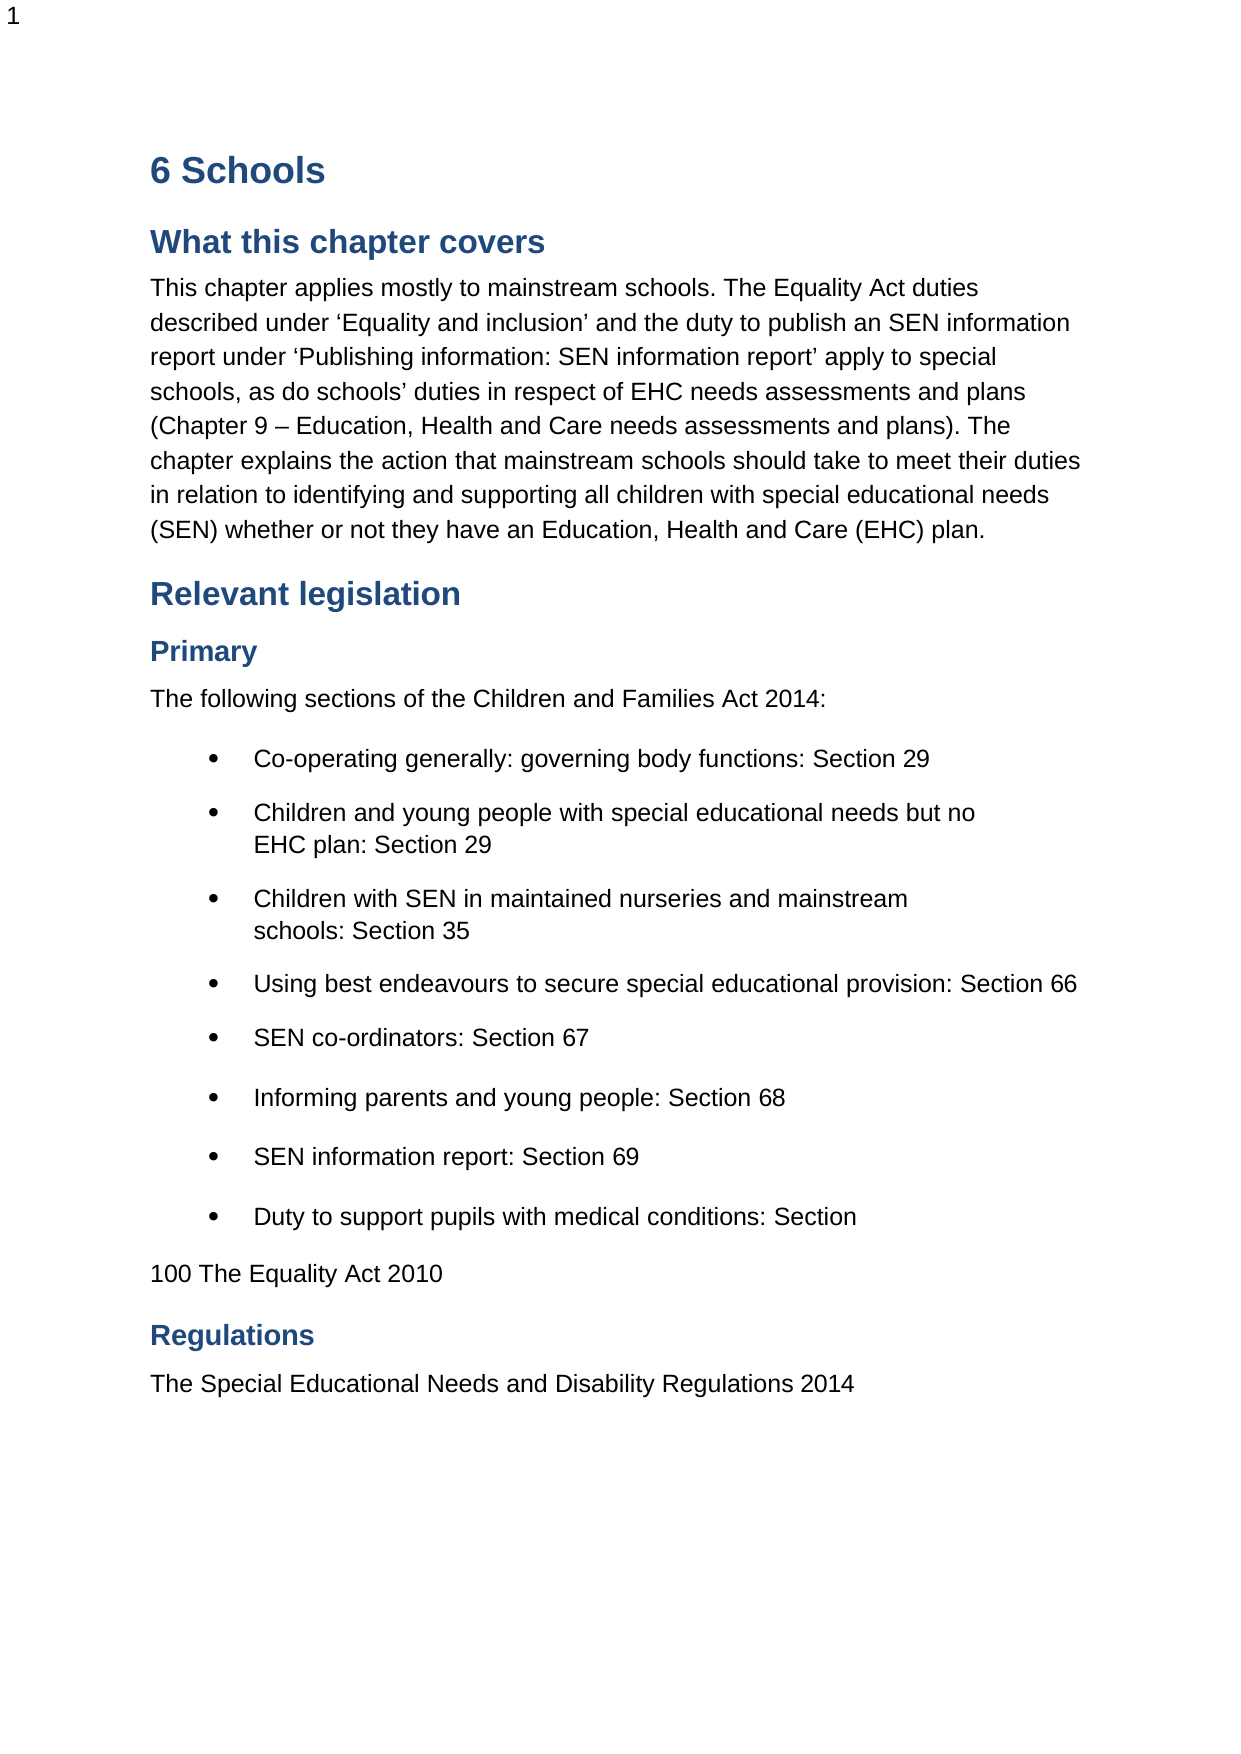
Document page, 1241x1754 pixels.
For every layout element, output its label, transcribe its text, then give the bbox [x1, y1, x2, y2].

subtitle What this chapter covers [150, 222, 1101, 261]
list Co-operating generally: governing body functions: Section 29 [209, 744, 1101, 773]
subtitle Primary [150, 634, 1101, 667]
list SEN information report: Section 69 [209, 1142, 1101, 1171]
list Informing parents and young people: Section 68 [209, 1083, 1101, 1112]
subtitle Regulations [150, 1318, 1101, 1352]
subtitle Relevant legislation [150, 574, 1101, 613]
text This chapter applies mostly to mainstream schools. The Equality Act duties described under ‘Equality and inclusion’ and the duty to publish an SEN information report under ‘Publishing information: SEN information report’ apply to special schools, as do schools’ duties in respect of EHC needs assessments and plans (Chapter 9 – Education, Health and Care needs assessments and plans). The chapter explains the action that mainstream schools should take to meet their duties in relation to identifying and supporting all children with special educational needs (SEN) whether or not they have an Education, Health and Care (EHC) plan. [150, 273, 1082, 543]
list Children and young people with special educational needs but no EHC plan: Section 29 [209, 798, 1035, 859]
text The Special Educational Needs and Disability Regulations 2014 [150, 1369, 1101, 1398]
text The following sections of the Children and Families Act 2014: [150, 684, 1101, 713]
list Using best endeavours to secure special educational provision: Section 66 [209, 969, 1101, 998]
title 6 Schools [150, 148, 1101, 191]
list Children with SEN in maintained nurseries and mainstream schools: Section 35 [209, 884, 1007, 945]
list Duty to support pupils with medical conditions: Section 100 The Equality Act 2010 [150, 1202, 905, 1287]
list SEN co-ordinators: Section 67 [209, 1023, 1101, 1052]
